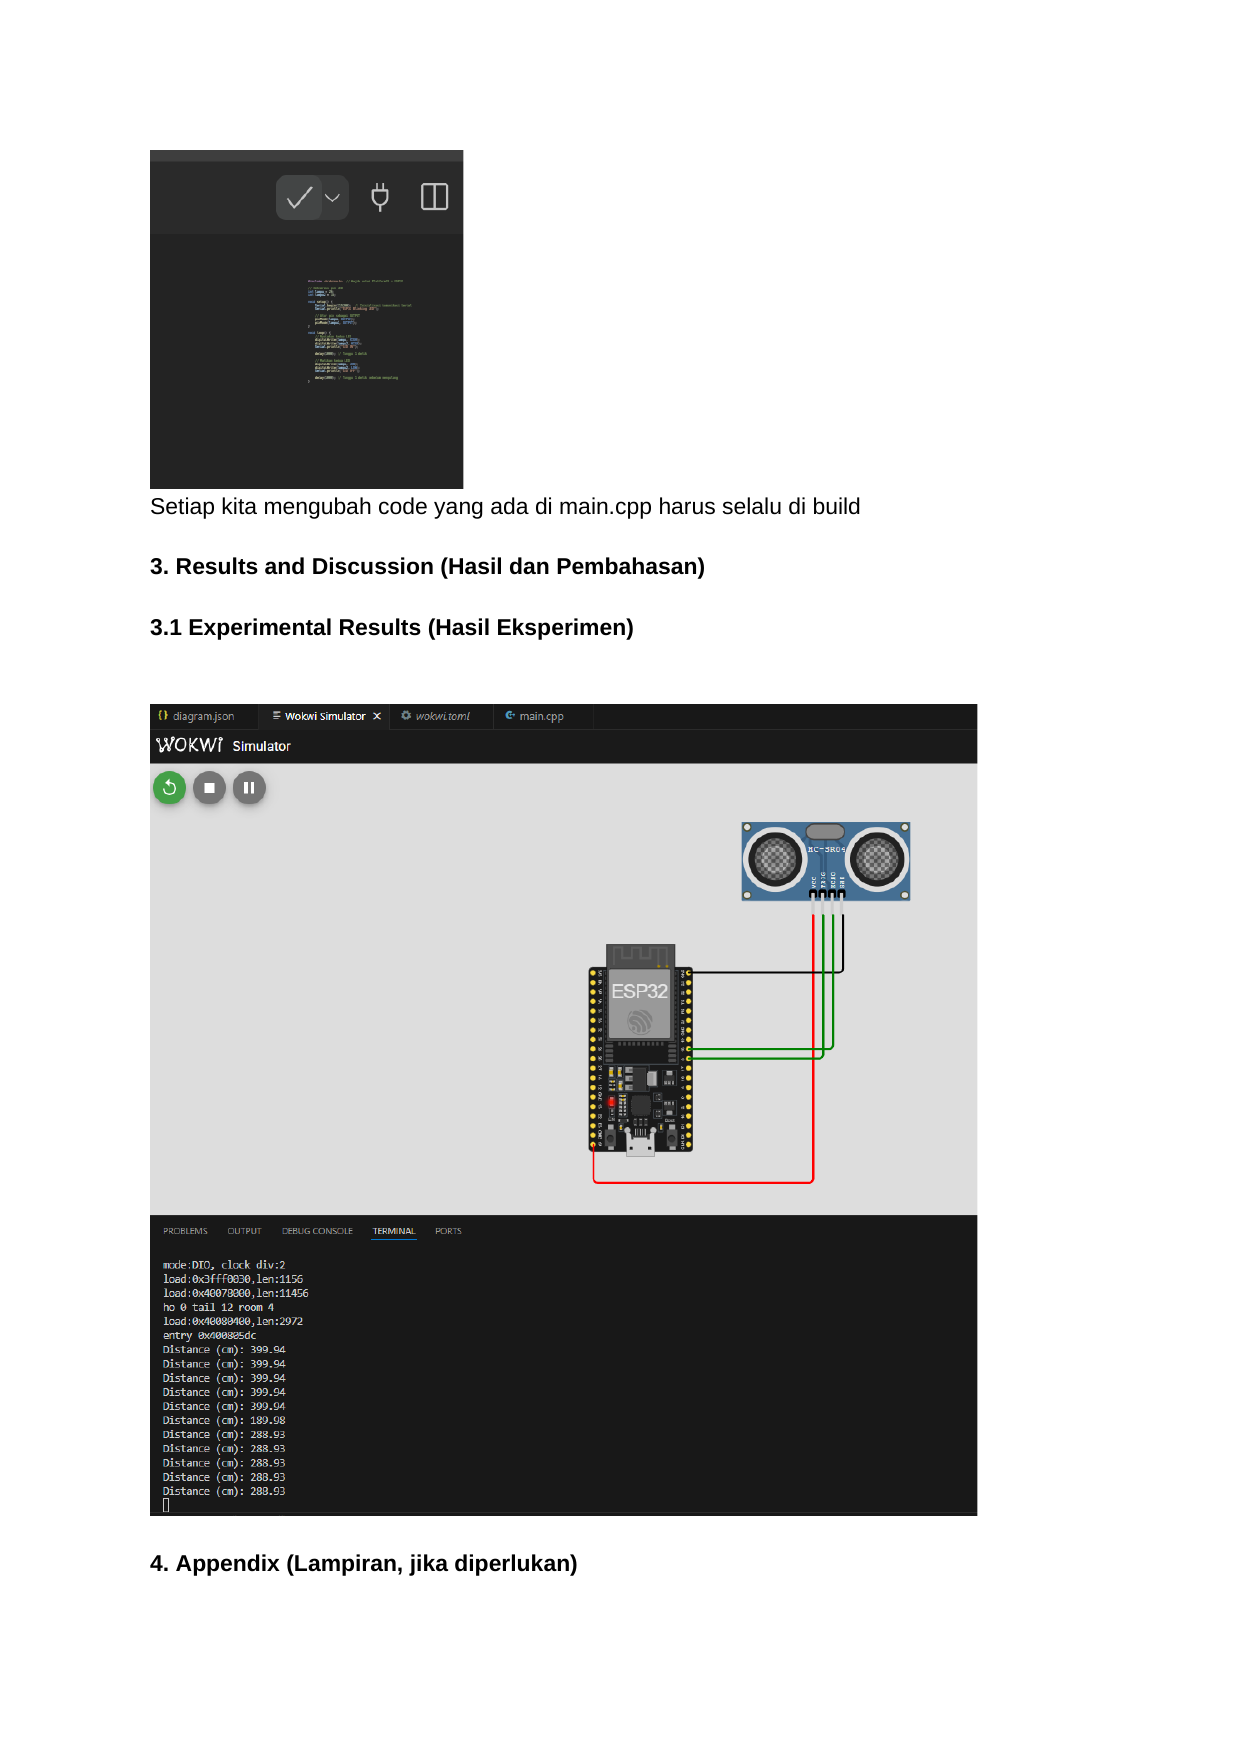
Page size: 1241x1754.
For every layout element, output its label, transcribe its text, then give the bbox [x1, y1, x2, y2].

picture [150, 704, 978, 1516]
text 4. Appendix (Lampiran, jika diperlukan) [150, 1549, 1090, 1576]
text 3.1 Experimental Results (Hasil Eksperimen) [150, 614, 1090, 640]
picture [150, 150, 464, 489]
text 3. Results and Discussion (Hasil dan Pembahasan) [150, 553, 1090, 580]
text Setiap kita mengubah code yang ada di main.cpp harus selalu di build [150, 493, 1090, 519]
